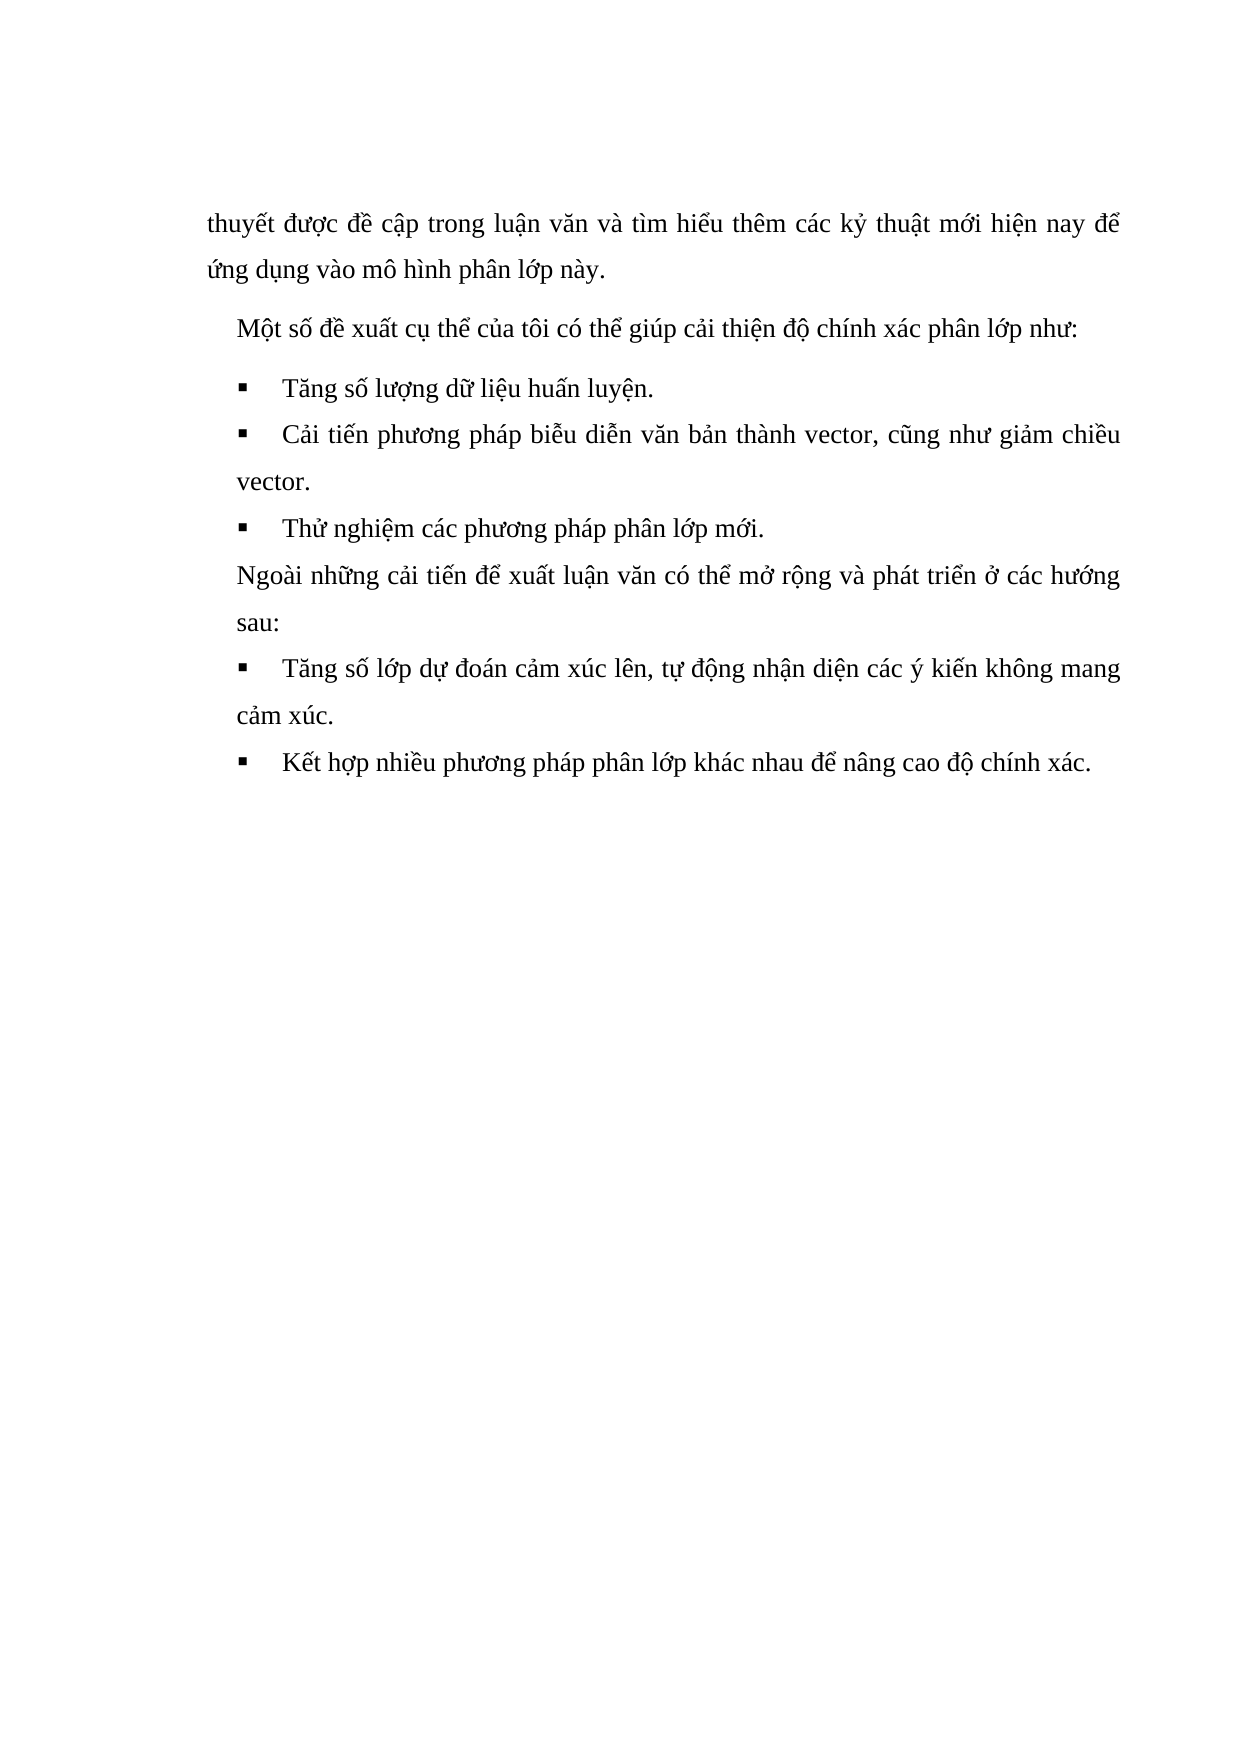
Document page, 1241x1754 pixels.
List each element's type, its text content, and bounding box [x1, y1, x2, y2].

list Kết hợp nhiều phương pháp phân lớp khác nhau để nâng cao độ chính xác. [236, 746, 1122, 777]
list Ngoài những cải tiến để xuất luận văn có thể mở rộng và phát triển ở các hướng sau: [236, 559, 1122, 637]
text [207, 207, 1122, 284]
list Thử nghiệm các phương pháp phân lớp mới. [236, 512, 1122, 543]
list Tăng số lượng dữ liệu huấn luyện. [236, 372, 1122, 403]
list Cải tiến phương pháp biễu diễn văn bản thành vector, cũng như giảm chiều vector. [236, 419, 1122, 497]
text Một số đề xuất cụ thể của tôi có thể giúp cải thiện độ chính xác phân lớp như: [207, 313, 1122, 344]
list Tăng số lớp dự đoán cảm xúc lên, tự động nhận diện các ý kiến không mang cảm xúc. [236, 652, 1122, 730]
